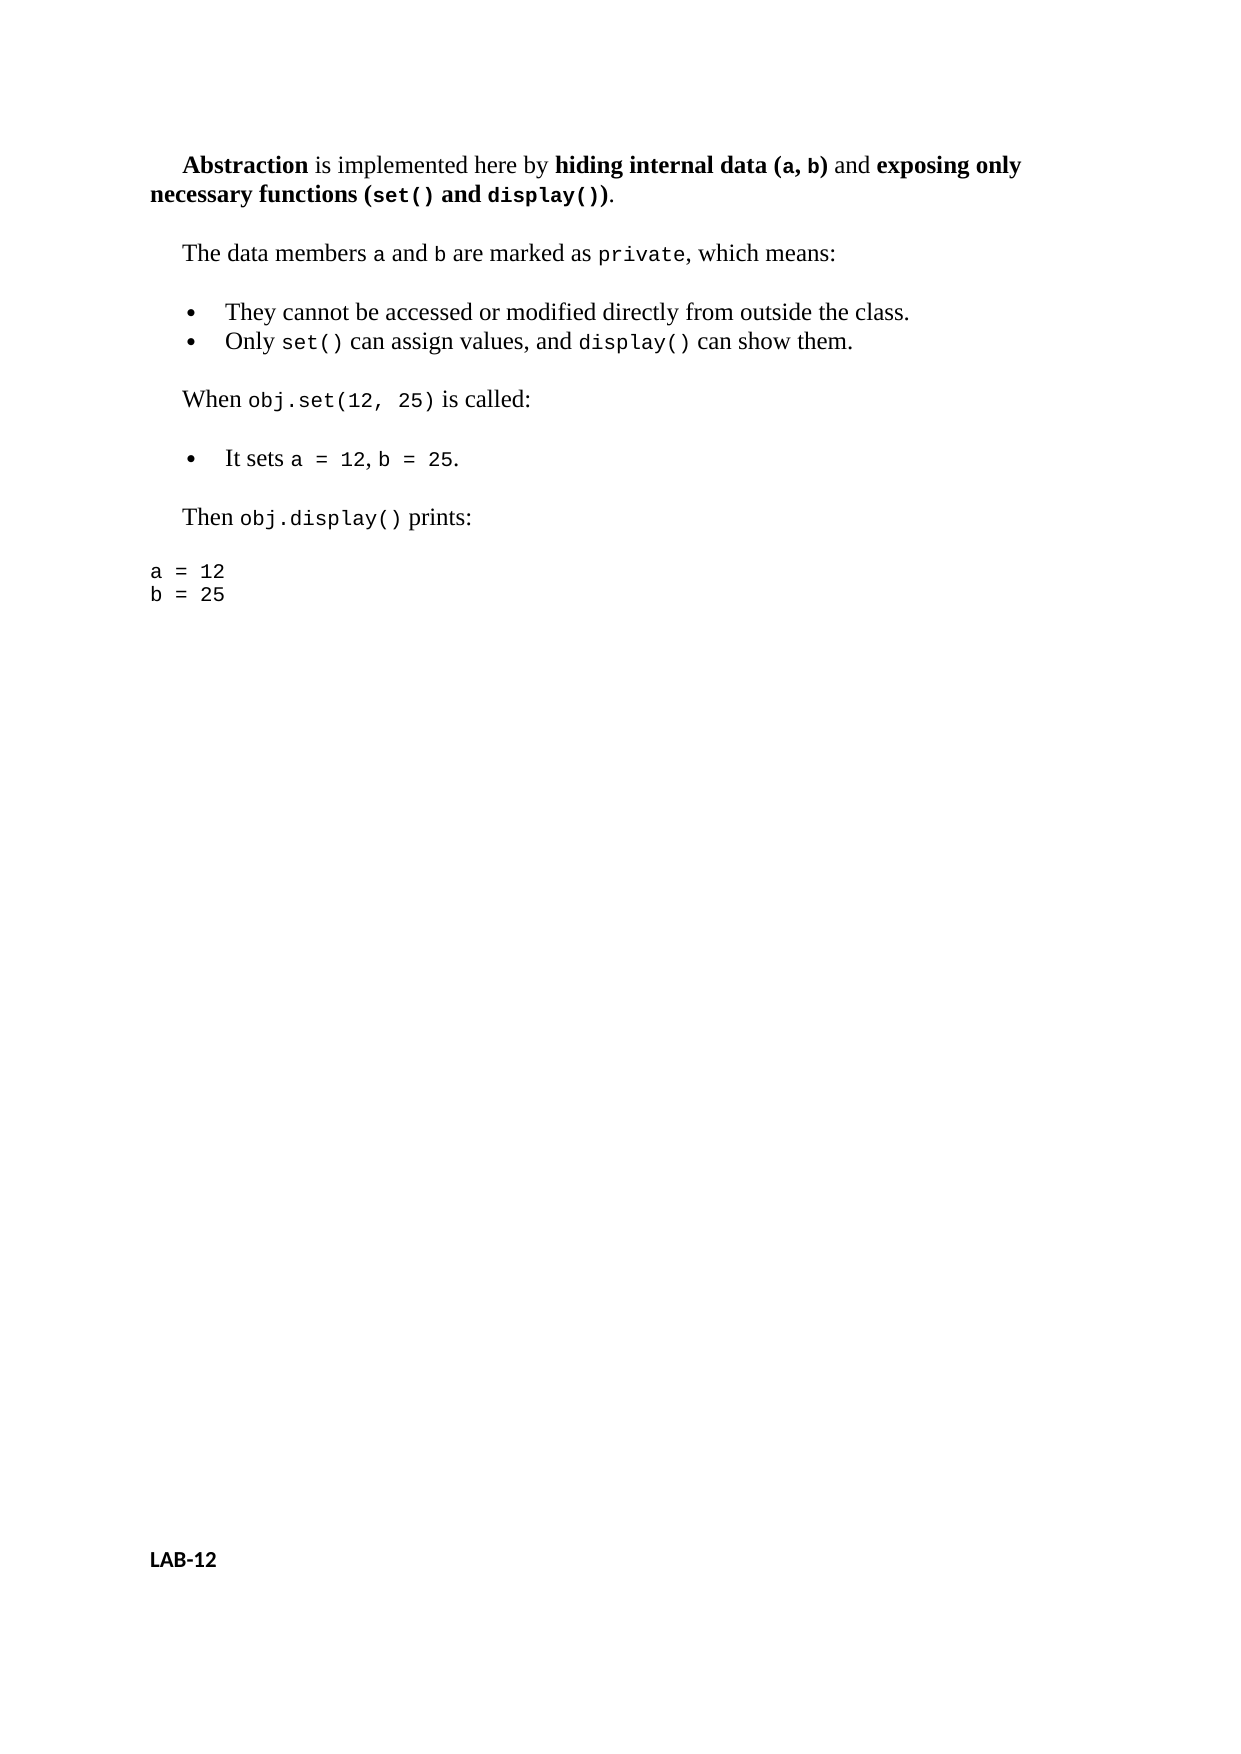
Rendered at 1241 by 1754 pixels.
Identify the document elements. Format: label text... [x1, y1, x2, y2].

list Only set() can assign values, and display() can show them. [187, 326, 1090, 355]
list They cannot be accessed or modified directly from outside the class. [187, 297, 1090, 326]
text  When obj.set(12, 25) is called: [150, 384, 1090, 414]
text  The data members a and b are marked as private, which means: [150, 238, 1090, 268]
list It sets a = 12, b = 25. [187, 443, 1090, 473]
text a = 12 [150, 561, 1090, 584]
text  Then obj.display() prints: [150, 502, 1090, 532]
text b = 25 [150, 584, 1090, 608]
text LAB-12 [150, 1546, 1090, 1574]
text  Abstraction is implemented here by hiding internal data (a, b) and exposing only necessary functions (set() and display()). [150, 150, 1090, 209]
